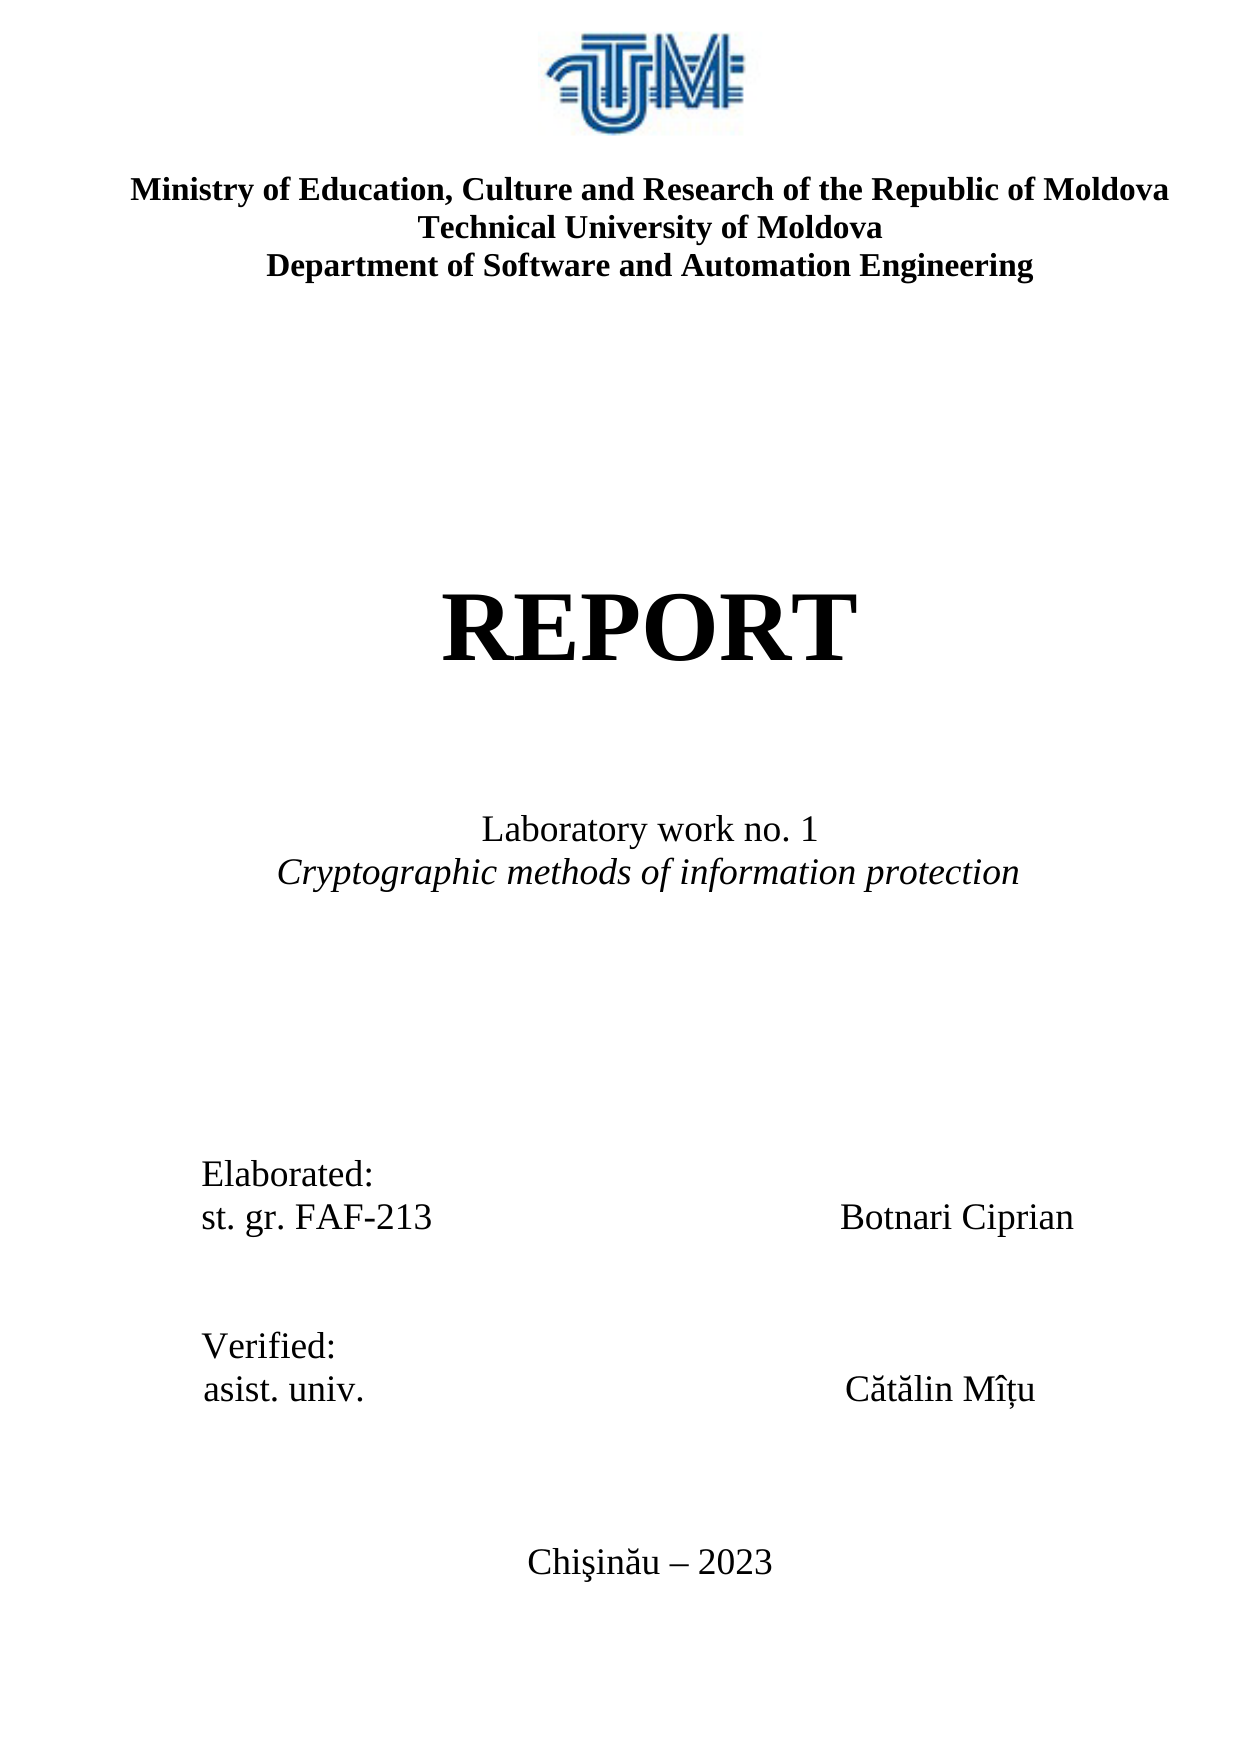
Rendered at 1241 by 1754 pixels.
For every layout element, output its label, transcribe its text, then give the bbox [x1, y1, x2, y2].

text st. gr. FAF-213 Botnari Ciprian [201, 1194, 1080, 1237]
text Technical University of Moldova [119, 207, 1181, 245]
text REPORT [119, 566, 1181, 681]
text Ministry of Education, Culture and Research of the Republic of Moldova [119, 169, 1181, 207]
text Elaborated: [201, 1151, 1080, 1194]
text Cryptographic methods of information protection [119, 849, 1181, 892]
text Department of Software and Automation Engineering [119, 245, 1181, 284]
text Laboratory work no. 1 [119, 806, 1181, 849]
text Verified: [201, 1323, 1080, 1367]
text asist. univ. Cătălin Mîțu [119, 1367, 1080, 1410]
picture [537, 0, 763, 164]
text Chişinău – 2023 [119, 1539, 1181, 1582]
